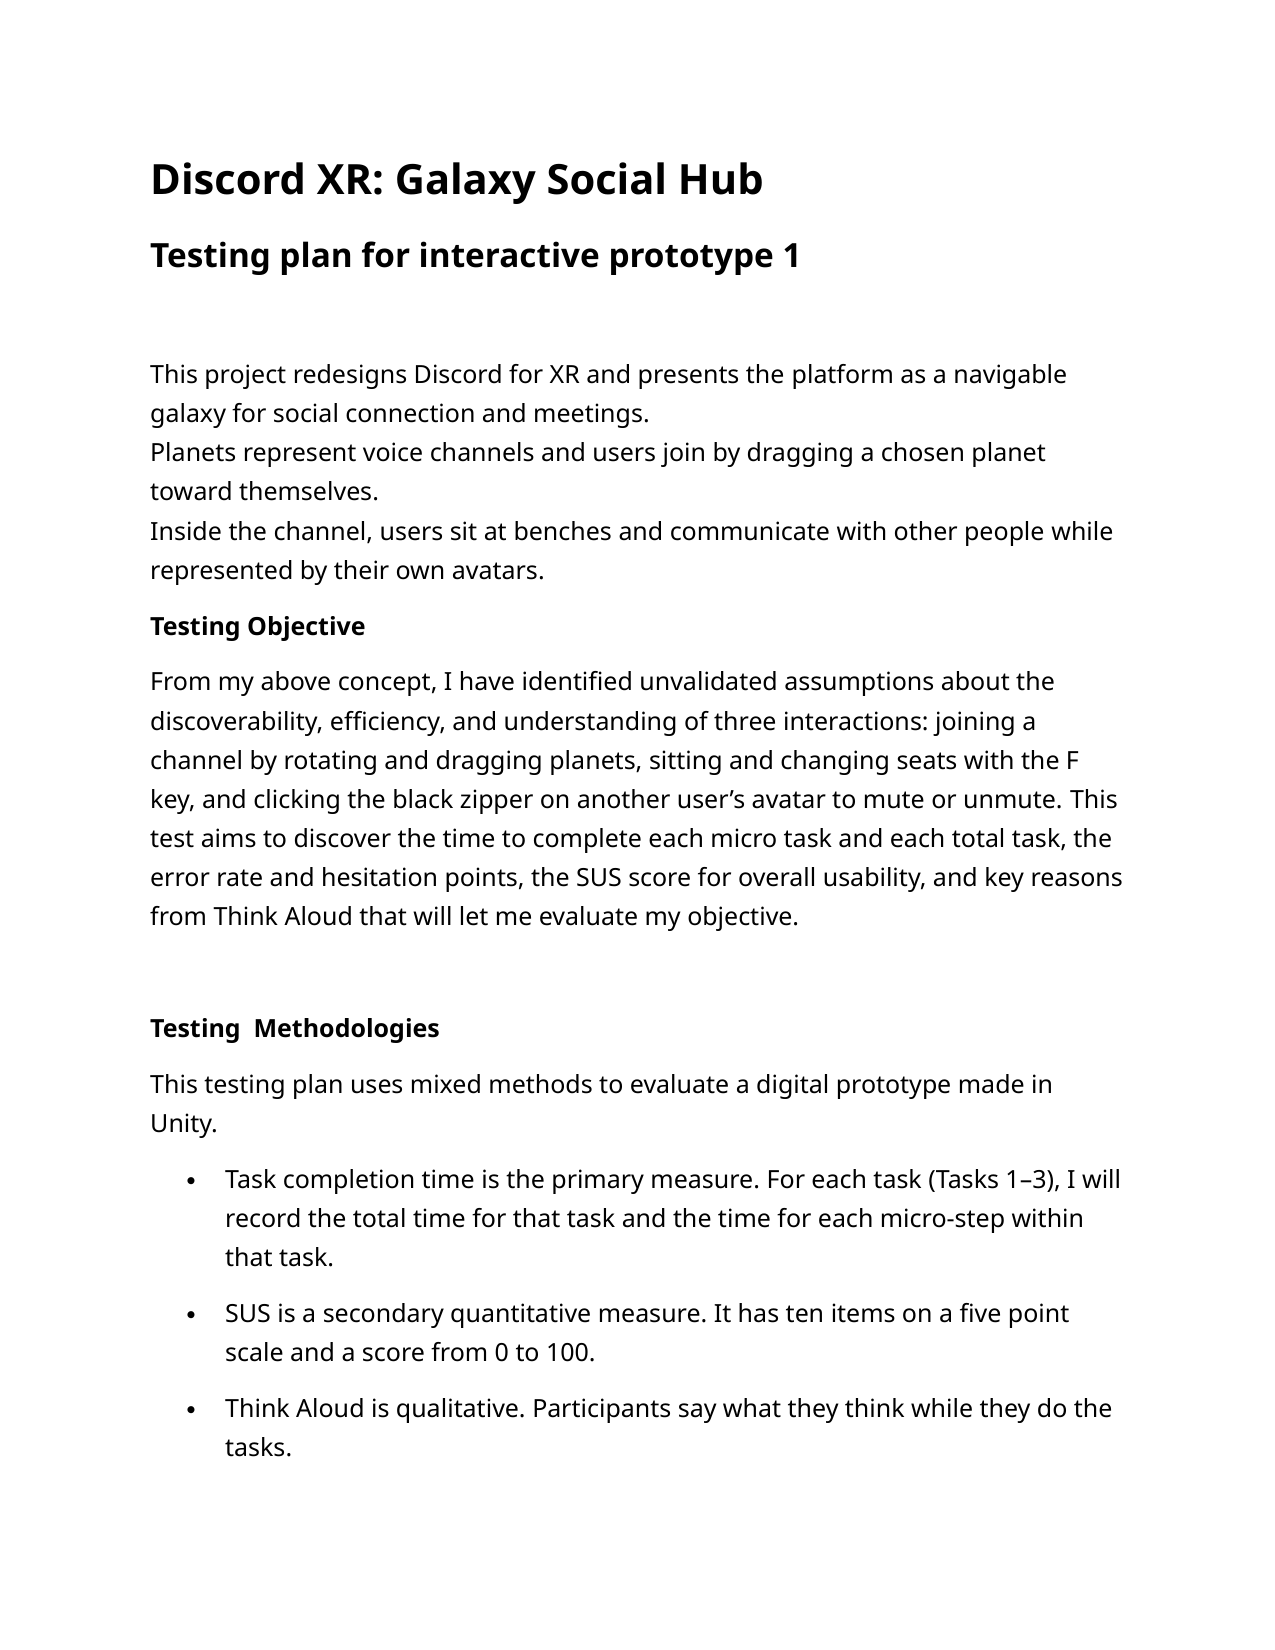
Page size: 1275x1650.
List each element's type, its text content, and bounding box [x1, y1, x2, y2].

text Discord XR: Galaxy Social Hub [150, 150, 1125, 207]
text This project redesigns Discord for XR and presents the platform as a navigable galaxy for social connection and meetings. Planets represent voice channels and users join by dragging a chosen planet toward themselves. Inside the channel, users sit at benches and communicate with other people while represented by their own avatars. [150, 357, 1125, 586]
list Think Aloud is qualitative. Participants say what they think while they do the tasks. [187, 1391, 1125, 1464]
text Testing plan for interactive prototype 1 [150, 232, 1125, 277]
text Testing Objective [150, 608, 1125, 642]
text Testing Methodologies [150, 1011, 1125, 1045]
list Task completion time is the primary measure. For each task (Tasks 1–3), I will record the total time for that task and the time for each micro-step within that task. [187, 1162, 1125, 1274]
text From my above concept, I have identified unvalidated assumptions about the discoverability, efficiency, and understanding of three interactions: joining a channel by rotating and dragging planets, sitting and changing seats with the F key, and clicking the black zipper on another user’s avatar to mute or unmute. This test aims to discover the time to complete each micro task and each total task, the error rate and hesitation points, the SUS score for overall usability, and key reasons from Think Aloud that will let me evaluate my objective. [150, 664, 1125, 933]
list SUS is a secondary quantitative measure. It has ten items on a five point scale and a score from 0 to 100. [187, 1296, 1125, 1369]
text This testing plan uses mixed methods to evaluate a digital prototype made in Unity. [150, 1067, 1125, 1140]
